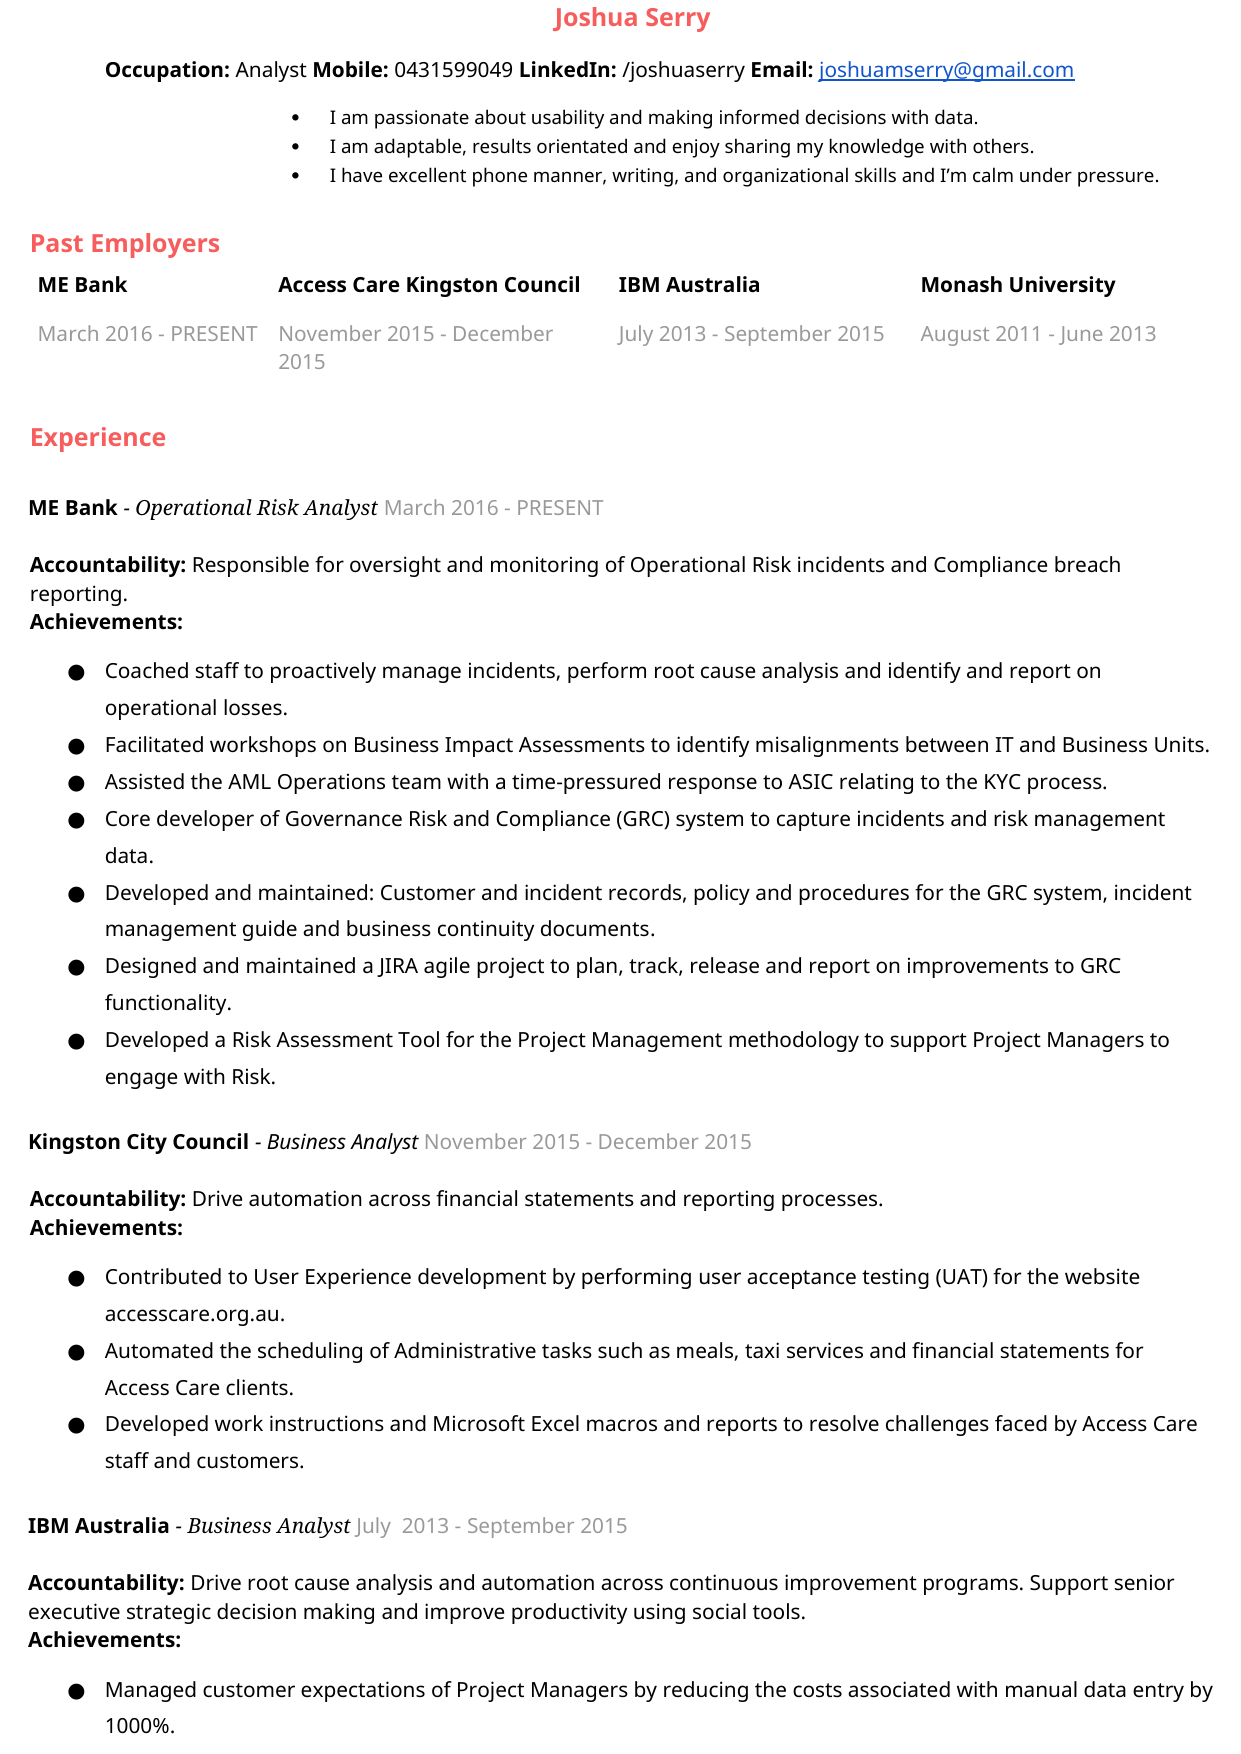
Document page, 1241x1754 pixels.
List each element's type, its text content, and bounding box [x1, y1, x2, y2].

list Facilitated workshops on Business Impact Assessments to identify misalignments between IT and Business Units. [67, 730, 1214, 759]
list Contributed to User Experience development by performing user acceptance testing (UAT) for the website accesscare.org.au. [67, 1262, 1214, 1327]
list Automated the scheduling of Administrative tasks such as meals, taxi services and financial statements for Access Care clients. [67, 1336, 1214, 1401]
subtitle Accountability: Drive automation across financial statements and reporting processes. [29, 1184, 1214, 1213]
list Core developer of Governance Risk and Compliance (GRC) system to capture incidents and risk management data. [67, 804, 1214, 869]
list Managed customer expectations of Project Managers by reducing the costs associated with manual data entry by 1000%. [67, 1675, 1214, 1740]
list Assisted the AML Operations team with a time-pressured response to ASIC relating to the KYC process. [67, 767, 1214, 796]
list Developed and maintained: Customer and incident records, policy and procedures for the GRC system, incident management guide and business continuity documents. [67, 878, 1214, 943]
subtitle Accountability: Drive root cause analysis and automation across continuous improvement programs. Support senior executive strategic decision making and improve productivity using social tools. [28, 1568, 1214, 1625]
title Joshua Serry [479, 0, 1212, 34]
subtitle Achievements: [29, 607, 1214, 636]
subtitle Experience [29, 420, 1214, 493]
list I am passionate about usability and making informed decisions with data. [292, 104, 1211, 130]
subtitle Achievements: [29, 1213, 1214, 1241]
table_cell August 2011 - June 2013 [911, 309, 1210, 386]
subtitle Past Employers [29, 225, 1214, 259]
table_header Monash University [911, 259, 1210, 309]
table_cell July 2013 - September 2015 [610, 309, 911, 386]
list Coached staff to proactively manage incidents, perform root cause analysis and identify and report on operational losses. [67, 656, 1214, 722]
table_cell March 2016 - PRESENT [29, 309, 269, 386]
subtitle Accountability: Responsible for oversight and monitoring of Operational Risk incidents and Compliance breach reporting. [29, 522, 1214, 607]
subtitle IBM Australia - Business Analyst July 2013 - September 2015 [28, 1483, 1214, 1540]
subtitle Achievements: [28, 1625, 1214, 1654]
table_header ME Bank [29, 259, 269, 309]
list Designed and maintained a JIRA agile project to plan, track, release and report on improvements to GRC functionality. [67, 951, 1214, 1017]
list Developed a Risk Assessment Tool for the Project Management methodology to support Project Managers to engage with Risk. [67, 1025, 1214, 1091]
list I am adaptable, results orientated and enjoy sharing my knowledge with others. [292, 133, 1211, 159]
table_header IBM Australia [610, 259, 911, 309]
table_cell November 2015 - December 2015 [269, 309, 610, 386]
subtitle Kingston City Council - Business Analyst November 2015 - December 2015 [28, 1127, 1214, 1156]
list I have excellent phone manner, writing, and organizational skills and I’m calm under pressure. [292, 163, 1211, 188]
subtitle ME Bank - Operational Risk Analyst March 2016 - PRESENT [28, 493, 1214, 522]
title Occupation: Analyst Mobile: 0431599049 LinkedIn: /joshuaserry Email: joshuamserry@gmail.com [29, 55, 1212, 83]
list Developed work instructions and Microsoft Excel macros and reports to resolve challenges faced by Access Care staff and customers. [67, 1409, 1214, 1475]
table_header Access Care Kingston Council [269, 259, 610, 309]
